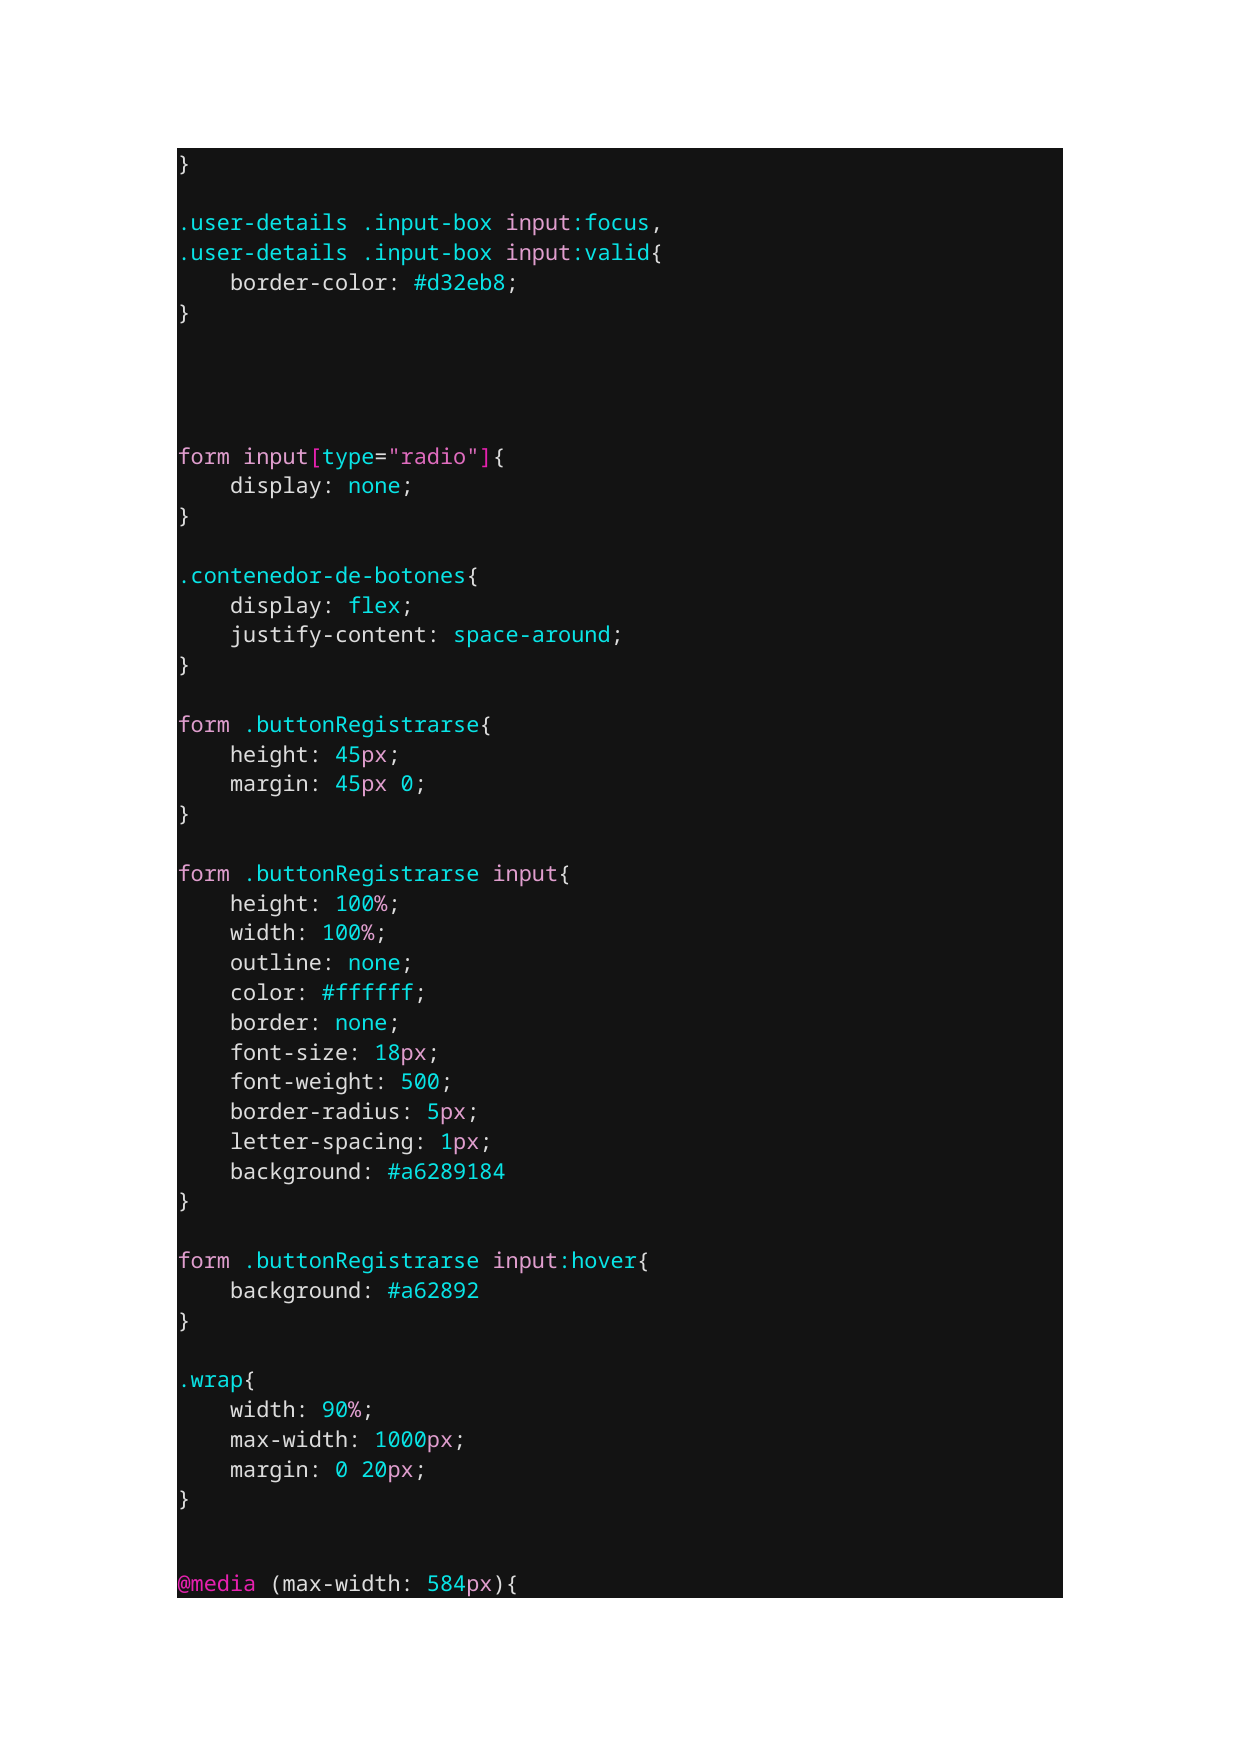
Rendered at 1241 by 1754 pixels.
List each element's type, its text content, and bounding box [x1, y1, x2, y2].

text form .buttonRegistrarse{ [177, 709, 1063, 738]
text } [177, 148, 1063, 177]
text border-color: #d32eb8; [177, 267, 1063, 297]
text } [177, 297, 1063, 326]
text .wrap{ [177, 1364, 1063, 1394]
text margin: 45px 0; [177, 768, 1063, 798]
text display: none; [177, 470, 1063, 500]
text height: 100%; [177, 887, 1063, 917]
text } [177, 798, 1063, 828]
text .contenedor-de-botones{ [177, 560, 1063, 589]
text letter-spacing: 1px; [177, 1126, 1063, 1156]
text form input[type="radio"]{ [177, 441, 1063, 470]
text color: #ffffff; [177, 977, 1063, 1007]
text width: 90%; [177, 1394, 1063, 1424]
text } [177, 500, 1063, 530]
text border-radius: 5px; [177, 1096, 1063, 1126]
text background: #a6289184 [177, 1156, 1063, 1185]
text } [177, 1304, 1063, 1334]
text } [177, 649, 1063, 679]
text @media (max-width: 584px){ [177, 1568, 1063, 1598]
text } [177, 1185, 1063, 1215]
text form .buttonRegistrarse input:hover{ [177, 1245, 1063, 1275]
text .user-details .input-box input:focus, [177, 207, 1063, 237]
text outline: none; [177, 947, 1063, 977]
text margin: 0 20px; [177, 1453, 1063, 1483]
text .user-details .input-box input:valid{ [177, 237, 1063, 267]
text border: none; [177, 1007, 1063, 1036]
text font-size: 18px; [177, 1036, 1063, 1066]
text } [177, 1483, 1063, 1513]
text height: 45px; [177, 738, 1063, 768]
text max-width: 1000px; [177, 1424, 1063, 1453]
text width: 100%; [177, 917, 1063, 947]
text display: flex; [177, 589, 1063, 619]
text background: #a62892 [177, 1275, 1063, 1304]
text form .buttonRegistrarse input{ [177, 858, 1063, 887]
text font-weight: 500; [177, 1066, 1063, 1096]
text justify-content: space-around; [177, 619, 1063, 649]
